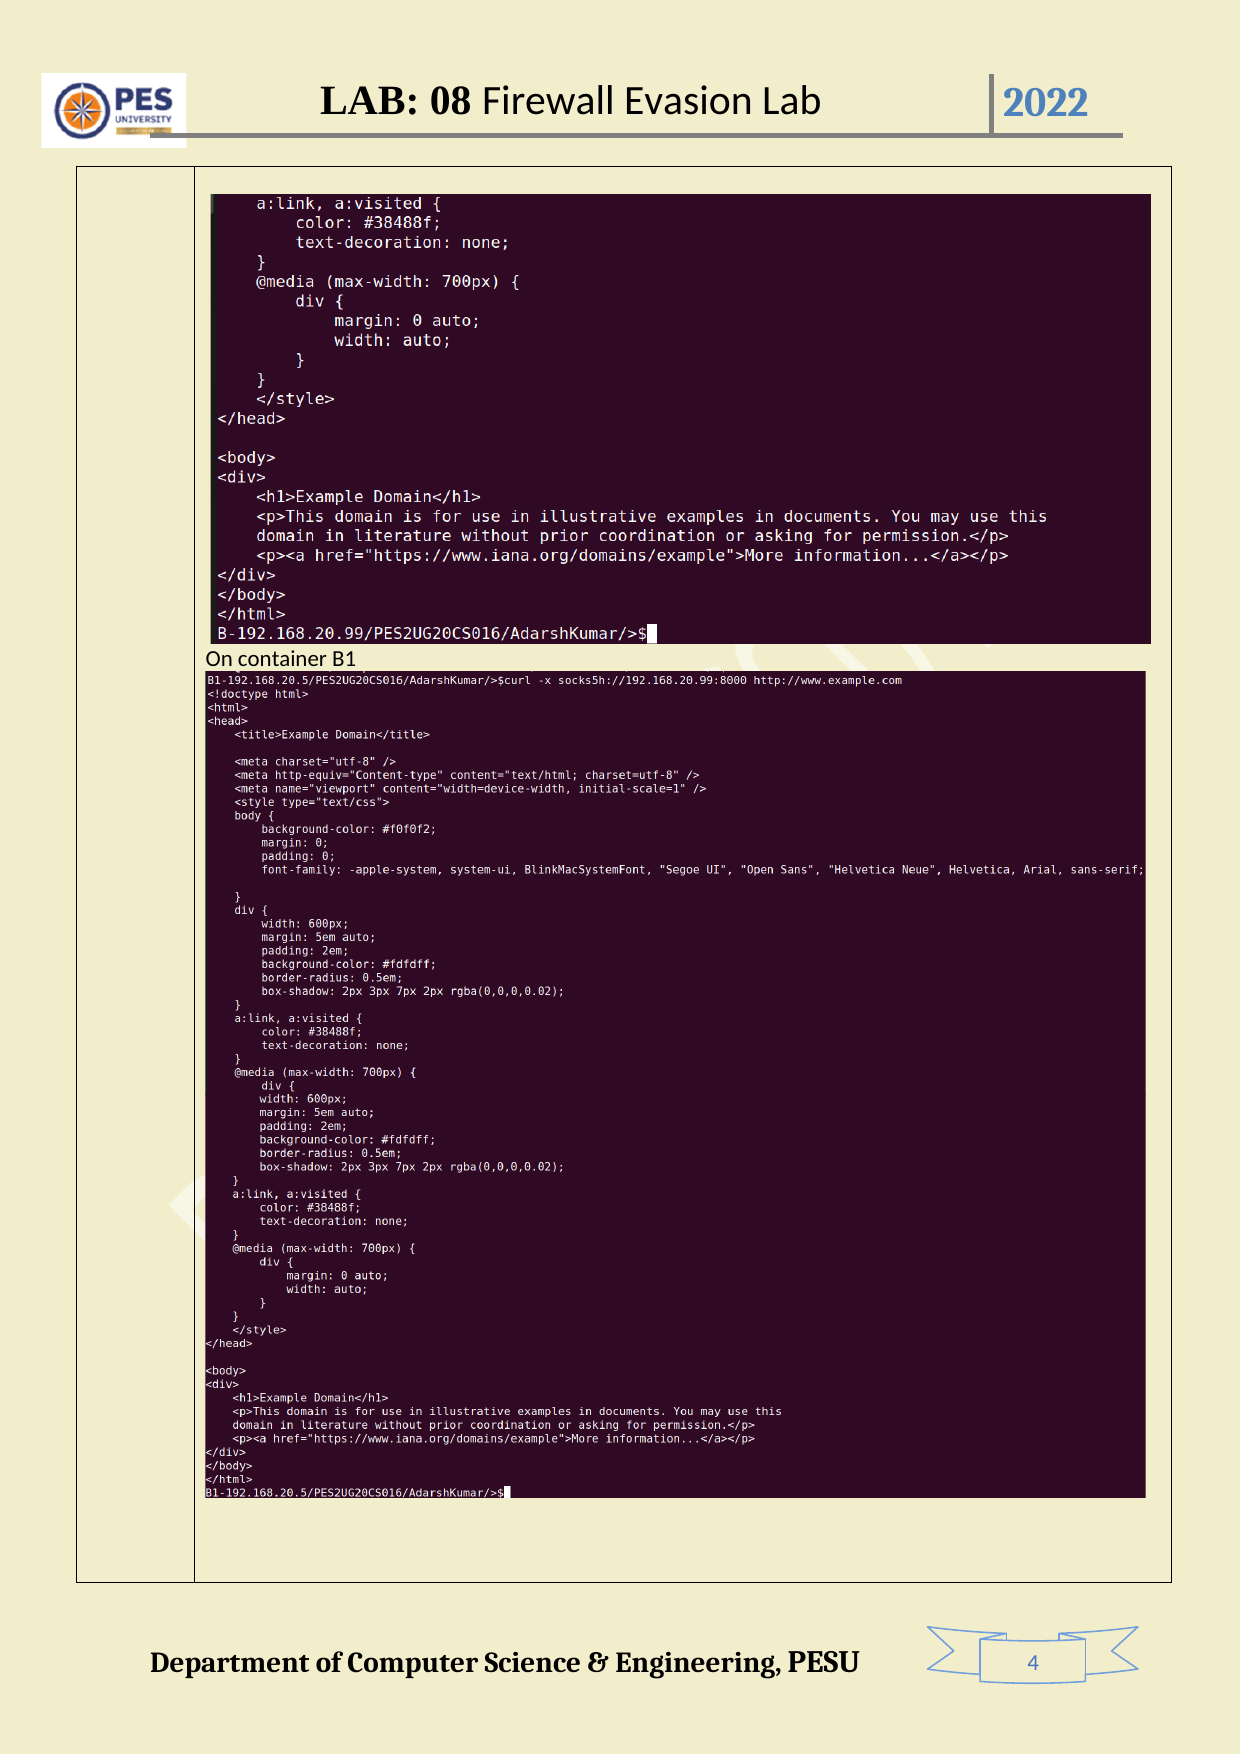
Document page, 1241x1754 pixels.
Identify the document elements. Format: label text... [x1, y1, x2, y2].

table_cell [77, 167, 194, 1582]
picture [210, 194, 1151, 644]
picture [205, 671, 1146, 1498]
picture [41, 73, 187, 148]
table_cell On container B On container B1 On container B2 [195, 167, 1171, 1582]
